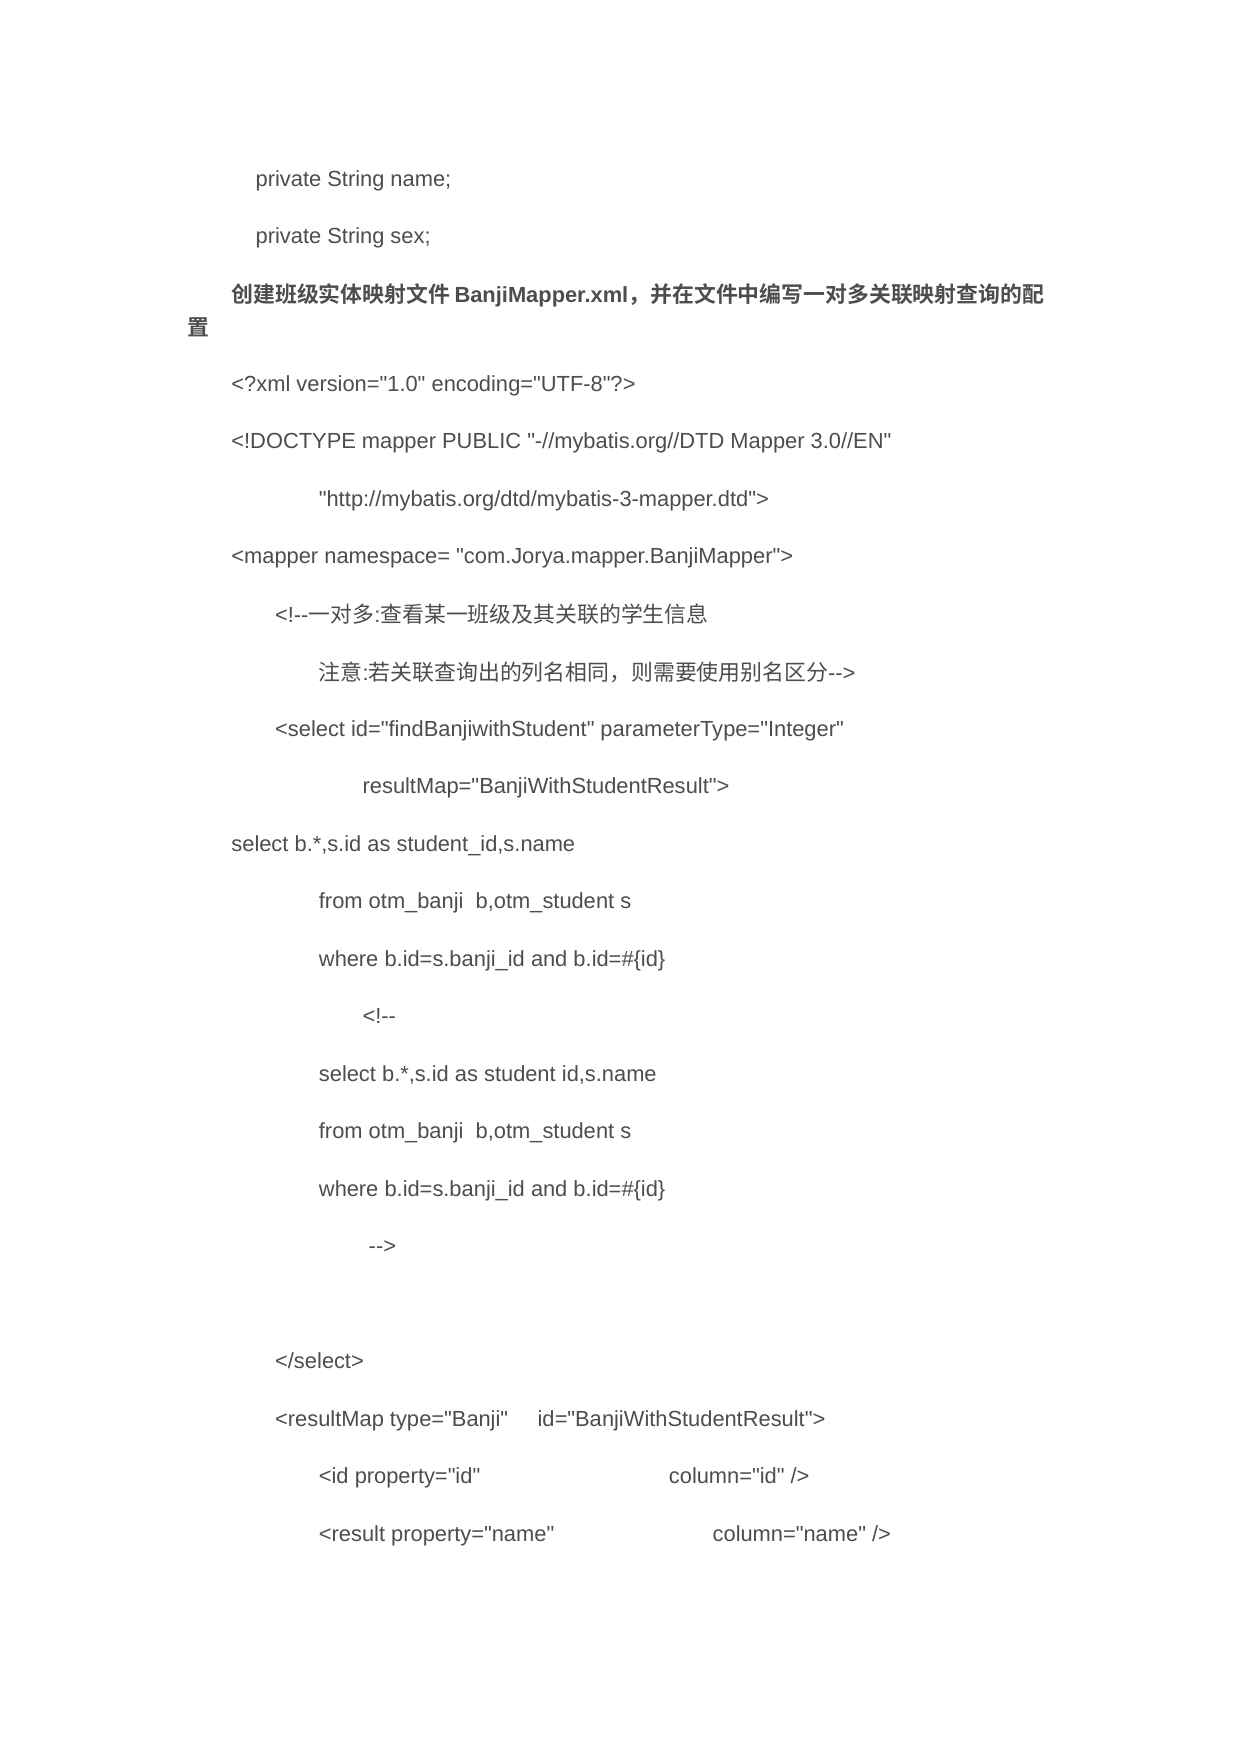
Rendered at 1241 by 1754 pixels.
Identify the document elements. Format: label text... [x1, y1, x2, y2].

text resultMap="BanjiWithStudentResult"> [187, 769, 1053, 802]
text </select> [187, 1344, 1053, 1377]
text <!--一对多:查看某一班级及其关联的学生信息 [187, 597, 1053, 629]
text <result property="name" column="name" /> [187, 1517, 1053, 1549]
text <?xml version="1.0" encoding="UTF-8"?> [187, 367, 1053, 399]
text "http://mybatis.org/dtd/mybatis-3-mapper.dtd"> [187, 482, 1053, 514]
text select b.*,s.id as student_id,s.name [187, 827, 1053, 859]
text select b.*,s.id as student id,s.name [187, 1057, 1053, 1089]
text --> [187, 1229, 1053, 1262]
text from otm_banji b,otm_student s [187, 884, 1053, 917]
text <mapper namespace= "com.Jorya.mapper.BanjiMapper"> [187, 539, 1053, 572]
text <!DOCTYPE mapper PUBLIC "-//mybatis.org//DTD Mapper 3.0//EN" [187, 424, 1053, 457]
text private String name; [187, 162, 1053, 194]
text where b.id=s.banji_id and b.id=#{id} [187, 1172, 1053, 1204]
text from otm_banji b,otm_student s [187, 1114, 1053, 1147]
text <!-- [187, 999, 1053, 1032]
text where b.id=s.banji_id and b.id=#{id} [187, 942, 1053, 974]
text private String sex; [187, 219, 1053, 252]
text <select id="findBanjiwithStudent" parameterType="Integer" [187, 712, 1053, 744]
text 注意:若关联查询出的列名相同，则需要使用别名区分--> [187, 654, 1053, 687]
text <resultMap type="Banji" id="BanjiWithStudentResult"> [187, 1402, 1053, 1434]
text 创建班级实体映射文件BanjiMapper.xml，并在文件中编写一对多关联映射查询的配置 [187, 277, 1053, 342]
text <id property="id" column="id" /> [187, 1459, 1053, 1492]
